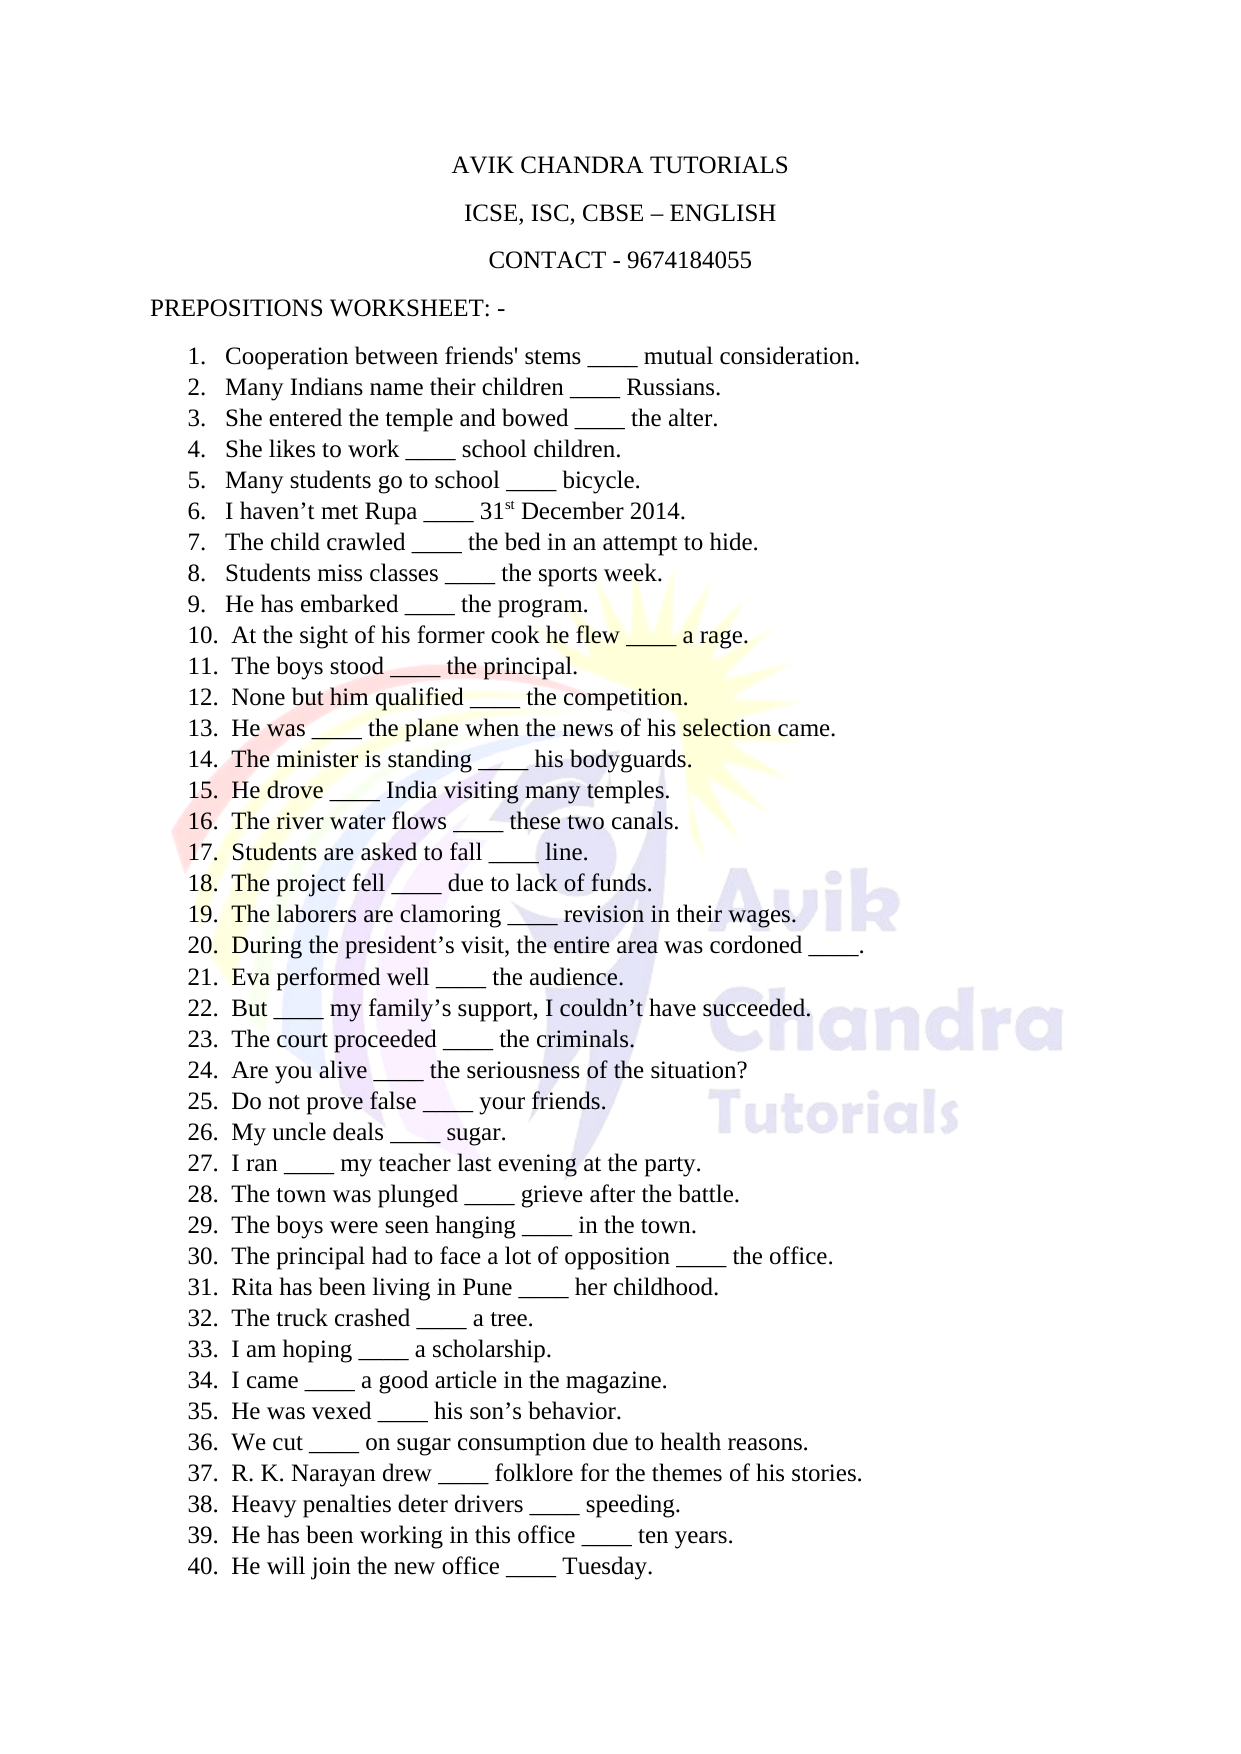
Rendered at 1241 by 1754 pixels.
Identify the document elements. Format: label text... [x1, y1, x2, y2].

list I came ____ a good article in the magazine. [187, 1365, 1090, 1394]
list The principal had to face a lot of opposition ____ the office. [187, 1241, 1090, 1270]
list At the sight of his former cook he flew ____ a rage. [187, 620, 1090, 649]
list I am hoping ____ a scholarship. [187, 1334, 1090, 1363]
list The project fell ____ due to lack of funds. [187, 868, 1090, 897]
list Students are asked to fall ____ line. [187, 837, 1090, 866]
list Rita has been living in Pune ____ her childhood. [187, 1272, 1090, 1301]
list Many Indians name their children ____ Russians. [187, 372, 1090, 401]
list He will join the new office ____ Tuesday. [187, 1551, 1090, 1580]
list Are you alive ____ the seriousness of the situation? [187, 1055, 1090, 1083]
list The court proceeded ____ the criminals. [187, 1024, 1090, 1052]
list He was ____ the plane when the news of his selection came. [187, 713, 1090, 742]
list The child crawled ____ the bed in an attempt to hide. [187, 527, 1090, 556]
list R. K. Narayan drew ____ folklore for the themes of his stories. [187, 1458, 1090, 1487]
text AVIK CHANDRA TUTORIALS [150, 150, 1090, 179]
list He has embarked ____ the program. [187, 589, 1090, 618]
list None but him qualified ____ the competition. [187, 682, 1090, 711]
list I haven’t met Rupa ____ 31st December 2014. [187, 496, 1090, 525]
list During the president’s visit, the entire area was cordoned ____. [187, 931, 1090, 959]
list Do not prove false ____ your friends. [187, 1086, 1090, 1114]
list He was vexed ____ his son’s behavior. [187, 1396, 1090, 1425]
list My uncle deals ____ sugar. [187, 1117, 1090, 1146]
text PREPOSITIONS WORKSHEET: - [150, 293, 1090, 322]
text CONTACT - 9674184055 [150, 245, 1090, 274]
list The laborers are clamoring ____ revision in their wages. [187, 899, 1090, 928]
list Many students go to school ____ bicycle. [187, 465, 1090, 494]
list The truck crashed ____ a tree. [187, 1303, 1090, 1332]
list Students miss classes ____ the sports week. [187, 558, 1090, 587]
list The boys were seen hanging ____ in the town. [187, 1210, 1090, 1239]
list She entered the temple and bowed ____ the alter. [187, 403, 1090, 432]
list Eva performed well ____ the audience. [187, 962, 1090, 990]
list The minister is standing ____ his bodyguards. [187, 744, 1090, 773]
list Cooperation between friends' stems ____ mutual consideration. [187, 341, 1090, 369]
list The boys stood ____ the principal. [187, 651, 1090, 680]
list She likes to work ____ school children. [187, 434, 1090, 463]
list He drove ____ India visiting many temples. [187, 775, 1090, 804]
list We cut ____ on sugar consumption due to health reasons. [187, 1427, 1090, 1456]
list The river water flows ____ these two canals. [187, 806, 1090, 835]
text ICSE, ISC, CBSE – ENGLISH [150, 198, 1090, 226]
list I ran ____ my teacher last evening at the party. [187, 1148, 1090, 1177]
list The town was plunged ____ grieve after the battle. [187, 1179, 1090, 1208]
list But ____ my family’s support, I couldn’t have succeeded. [187, 993, 1090, 1021]
list He has been working in this office ____ ten years. [187, 1520, 1090, 1549]
list Heavy penalties deter drivers ____ speeding. [187, 1489, 1090, 1518]
